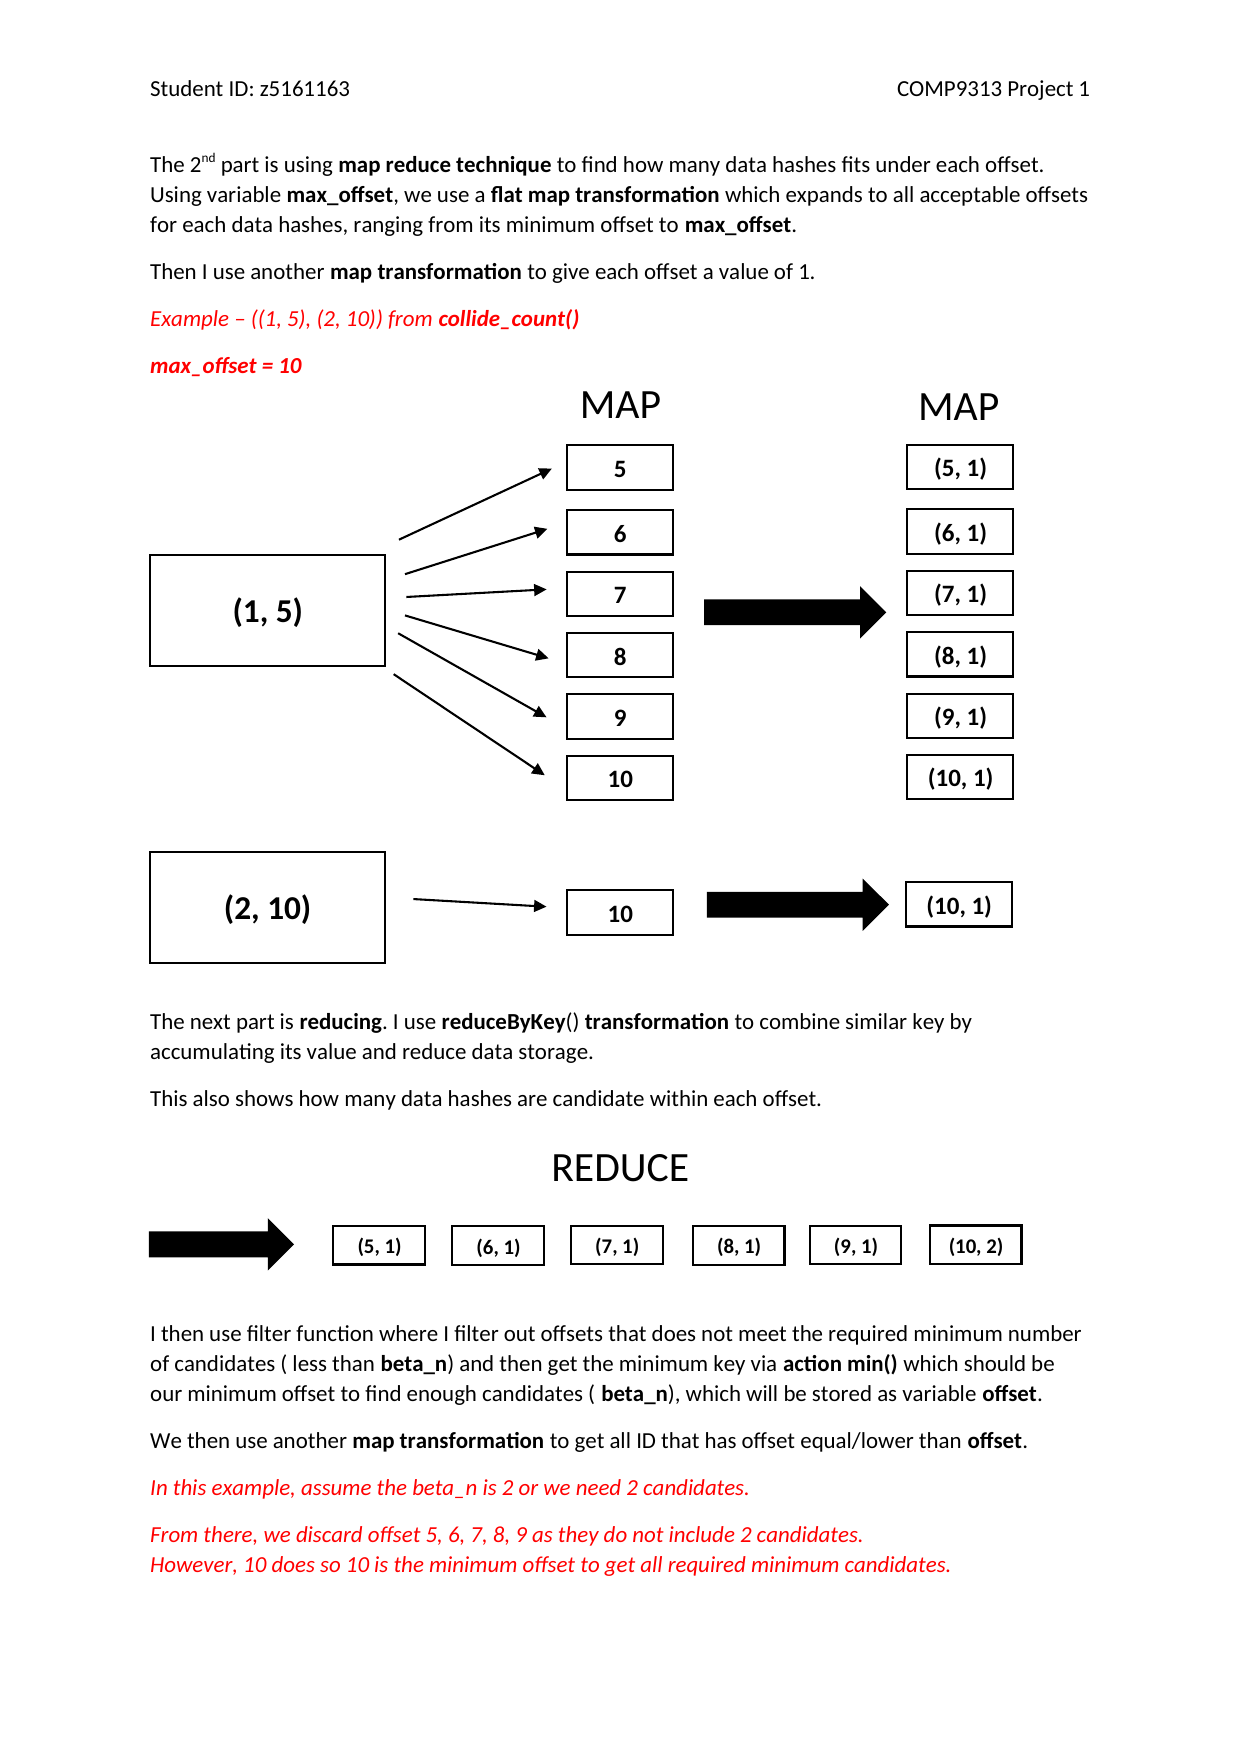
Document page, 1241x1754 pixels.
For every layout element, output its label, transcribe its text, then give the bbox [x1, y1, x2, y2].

text Then I use another map transformation to give each offset a value of 1. [150, 257, 1090, 285]
text The next part is reducing. I use reduceByKey() transformation to combine similar key by accumulating its value and reduce data storage. [150, 1007, 1090, 1066]
text max_offset = 10 [150, 351, 1090, 379]
text From there, we discard offset 5, 6, 7, 8, 9 as they do not include 2 candidates. However, 10 does so 10 is the minimum offset to get all required minimum candidates. [150, 1520, 1090, 1578]
text This also shows how many data hashes are candidate within each offset. [150, 1084, 1090, 1112]
text I then use filter function where I filter out offsets that does not meet the required minimum number of candidates ( less than beta_n) and then get the minimum key via action min() which should be our minimum offset to find enough candidates ( beta_n), which will be stored as variable offset. [150, 1319, 1090, 1407]
text In this example, assume the beta_n is 2 or we need 2 candidates. [150, 1473, 1090, 1501]
text Example – ((1, 5), (2, 10)) from collide_count() [150, 304, 1090, 332]
text The 2nd part is using map reduce technique to find how many data hashes fits under each offset. Using variable max_offset, we use a flat map transformation which expands to all acceptable offsets for each data hashes, ranging from its minimum offset to max_offset. [150, 150, 1090, 238]
text We then use another map transformation to get all ID that has offset equal/lower than offset. [150, 1426, 1090, 1454]
